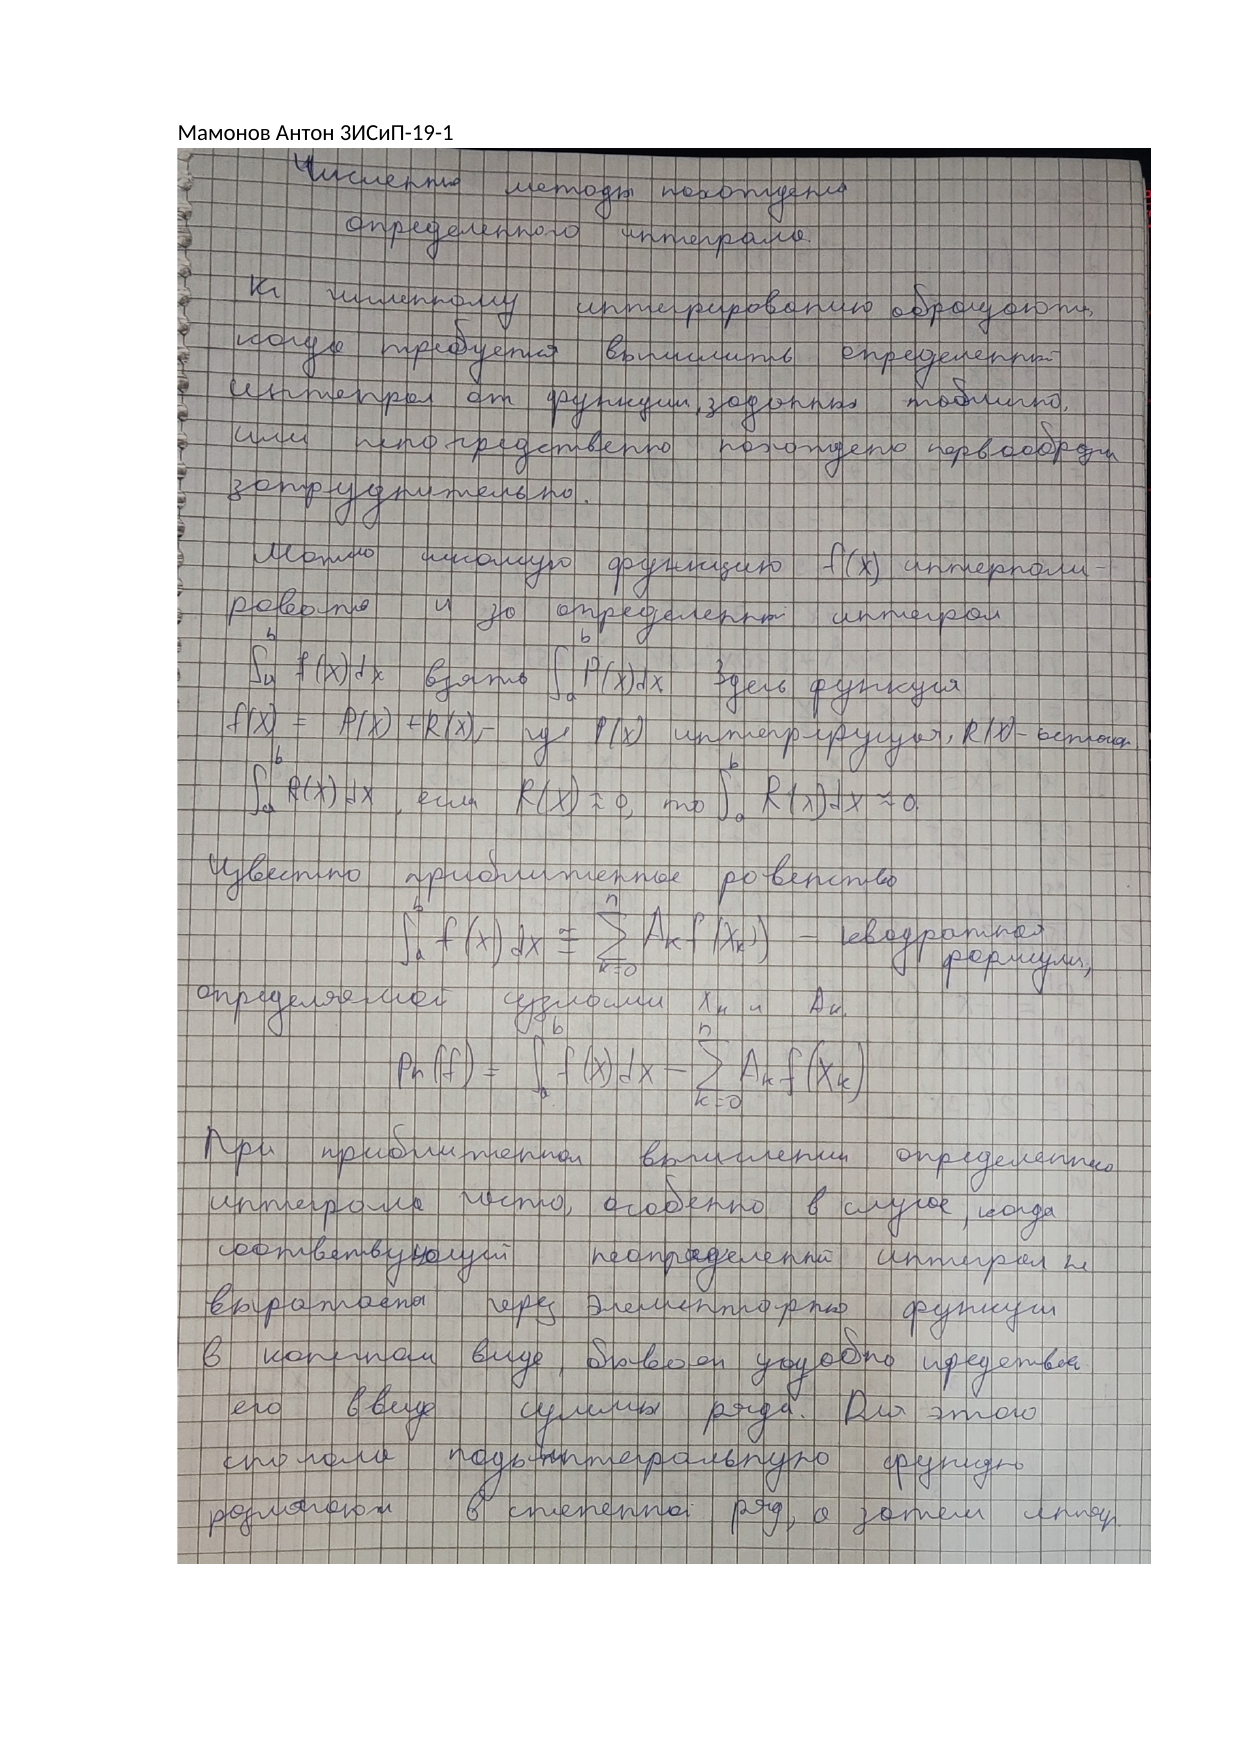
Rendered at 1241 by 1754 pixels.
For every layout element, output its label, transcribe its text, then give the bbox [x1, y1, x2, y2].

picture [177, 148, 1151, 1564]
